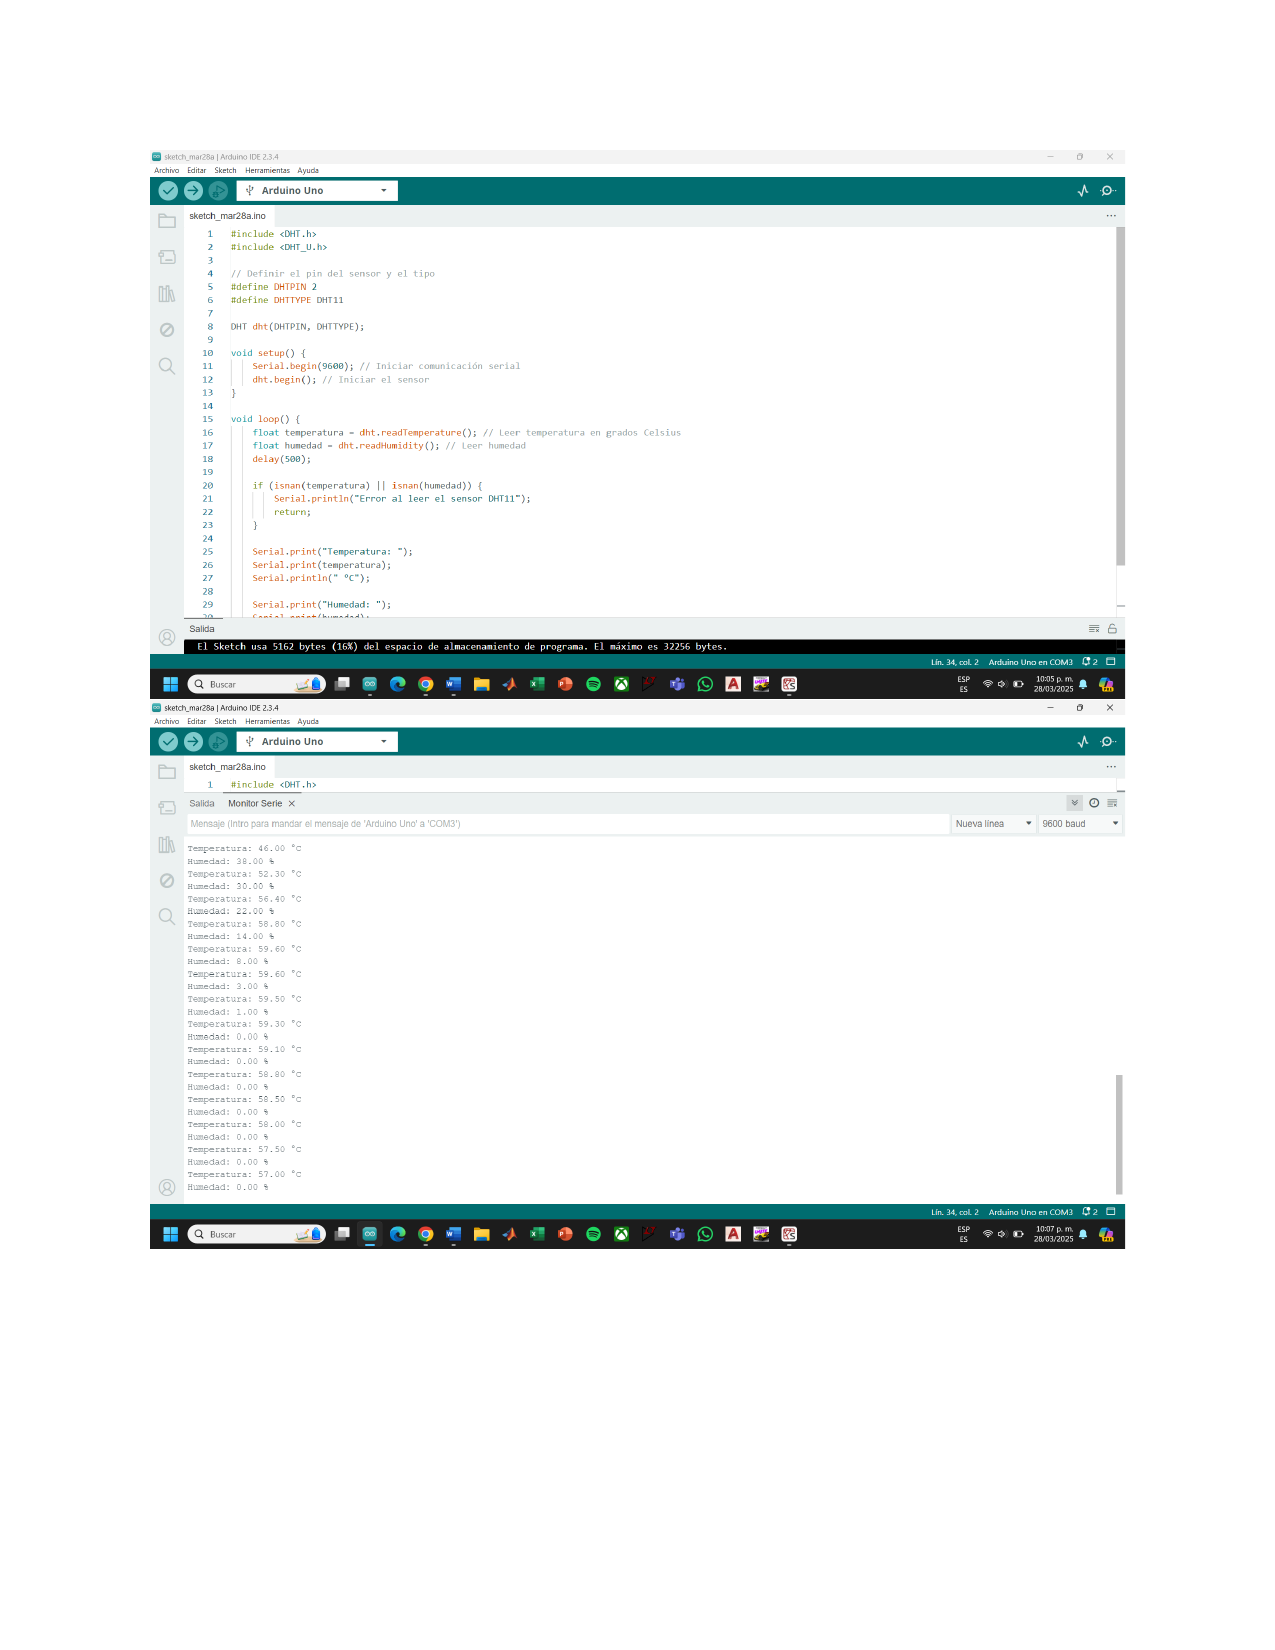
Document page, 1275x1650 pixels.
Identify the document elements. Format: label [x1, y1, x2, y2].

picture [150, 700, 1125, 1249]
picture [150, 150, 1125, 699]
